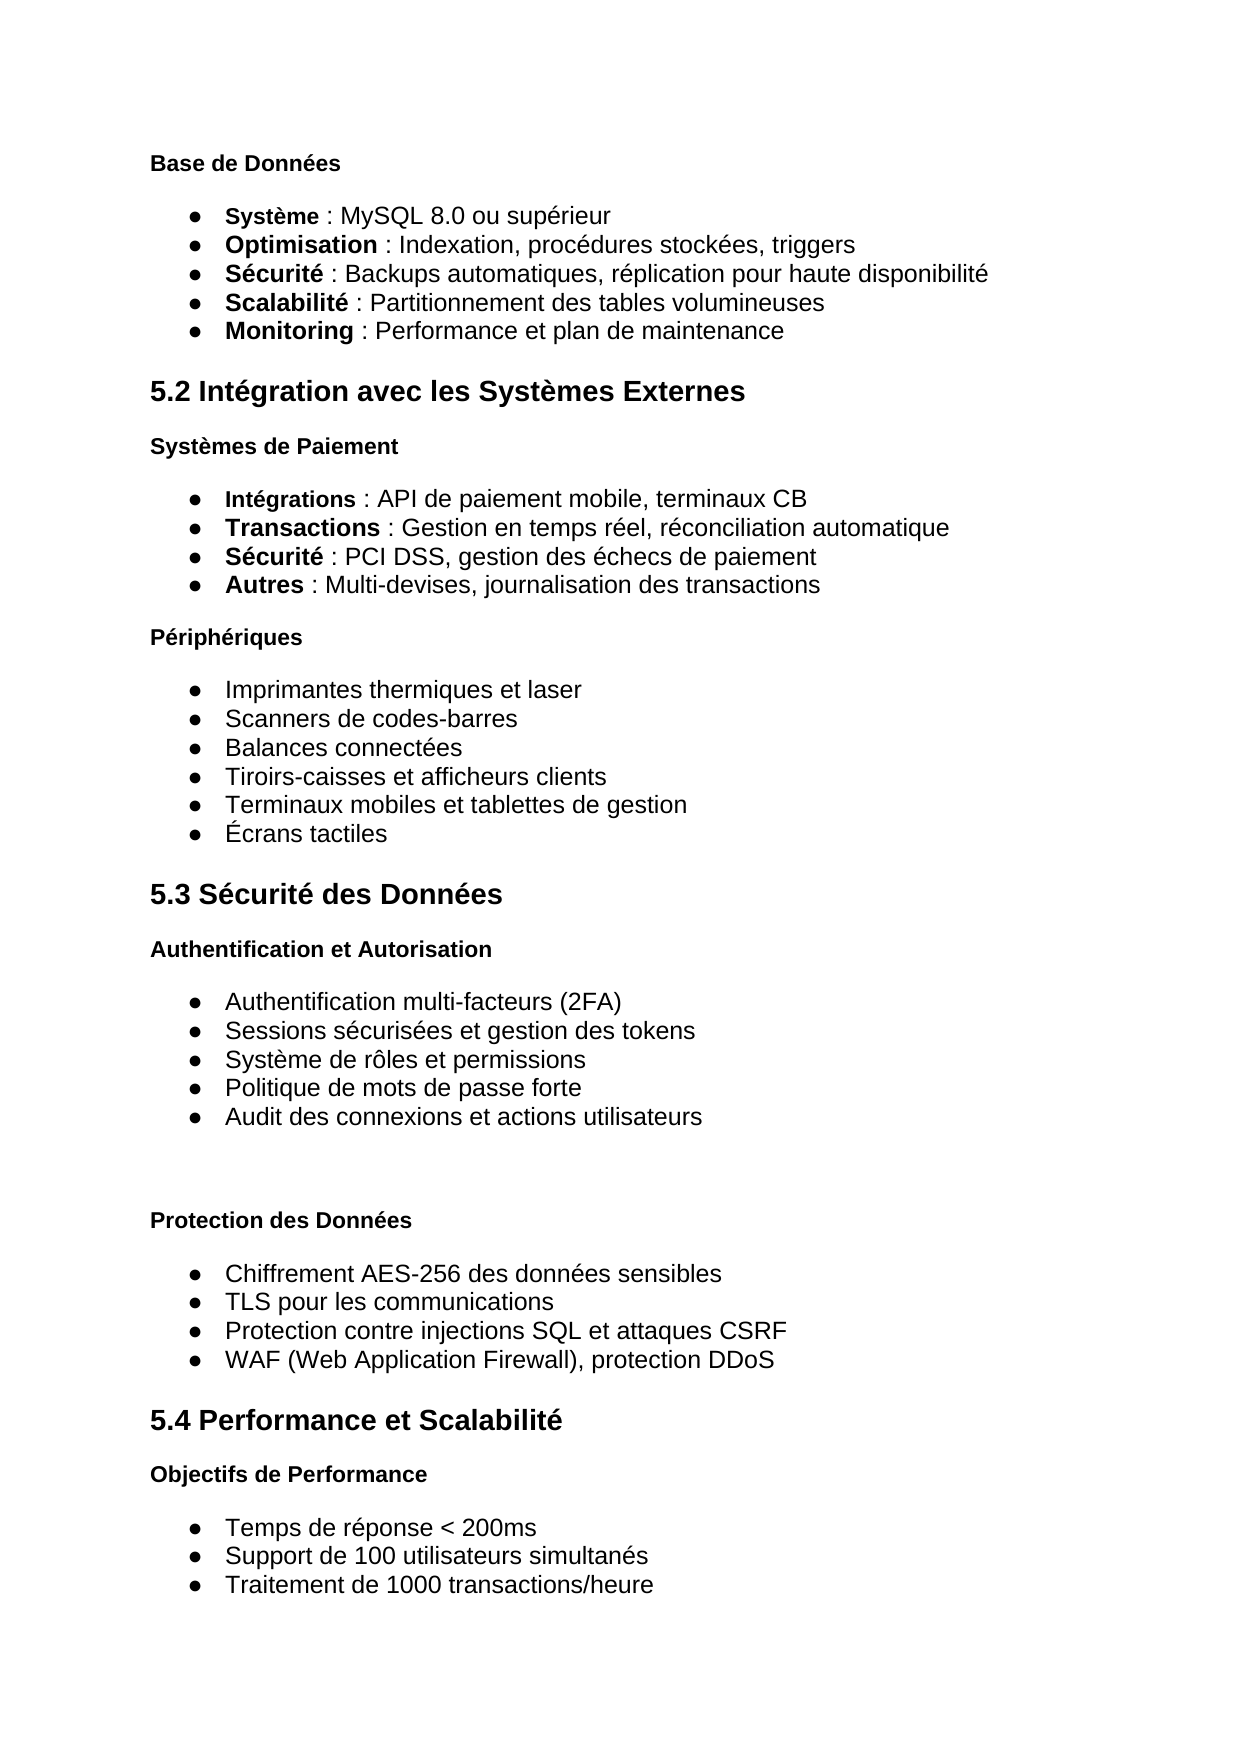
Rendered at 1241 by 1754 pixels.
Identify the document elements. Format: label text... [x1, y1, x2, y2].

list Temps de réponse < 200ms [187, 1513, 1090, 1541]
list Sécurité : Backups automatiques, réplication pour haute disponibilité [187, 259, 1090, 288]
subtitle Authentification et Autorisation [150, 936, 1090, 962]
subtitle 5.4 Performance et Scalabilité [150, 1403, 1090, 1436]
list Système : MySQL 8.0 ou supérieur [187, 201, 1090, 230]
list WAF (Web Application Firewall), protection DDoS [187, 1345, 1090, 1373]
list Transactions : Gestion en temps réel, réconciliation automatique [187, 513, 1090, 542]
list Optimisation : Indexation, procédures stockées, triggers [187, 230, 1090, 259]
list Authentification multi-facteurs (2FA) [187, 987, 1090, 1016]
list Écrans tactiles [187, 819, 1090, 848]
list Sessions sécurisées et gestion des tokens [187, 1016, 1090, 1044]
subtitle Objectifs de Performance [150, 1461, 1090, 1488]
subtitle Base de Données [150, 150, 1090, 176]
subtitle Protection des Données [150, 1207, 1090, 1233]
list Traitement de 1000 transactions/heure [187, 1570, 1090, 1599]
list Balances connectées [187, 733, 1090, 762]
list Scalabilité : Partitionnement des tables volumineuses [187, 288, 1090, 316]
list Politique de mots de passe forte [187, 1073, 1090, 1102]
subtitle Périphériques [150, 624, 1090, 651]
list Chiffrement AES-256 des données sensibles [187, 1258, 1090, 1287]
list Audit des connexions et actions utilisateurs [187, 1102, 1090, 1131]
list Support de 100 utilisateurs simultanés [187, 1541, 1090, 1570]
list Autres : Multi-devises, journalisation des transactions [187, 570, 1090, 599]
subtitle 5.2 Intégration avec les Systèmes Externes [150, 374, 1090, 408]
list TLS pour les communications [187, 1287, 1090, 1316]
list Protection contre injections SQL et attaques CSRF [187, 1316, 1090, 1345]
list Tiroirs-caisses et afficheurs clients [187, 762, 1090, 791]
list Terminaux mobiles et tablettes de gestion [187, 791, 1090, 819]
list Monitoring : Performance et plan de maintenance [187, 316, 1090, 345]
subtitle 5.3 Sécurité des Données [150, 877, 1090, 911]
list Sécurité : PCI DSS, gestion des échecs de paiement [187, 542, 1090, 570]
list Imprimantes thermiques et laser [187, 676, 1090, 704]
subtitle Systèmes de Paiement [150, 433, 1090, 459]
list Scanners de codes-barres [187, 704, 1090, 733]
list Intégrations : API de paiement mobile, terminaux CB [187, 484, 1090, 513]
list Système de rôles et permissions [187, 1044, 1090, 1073]
